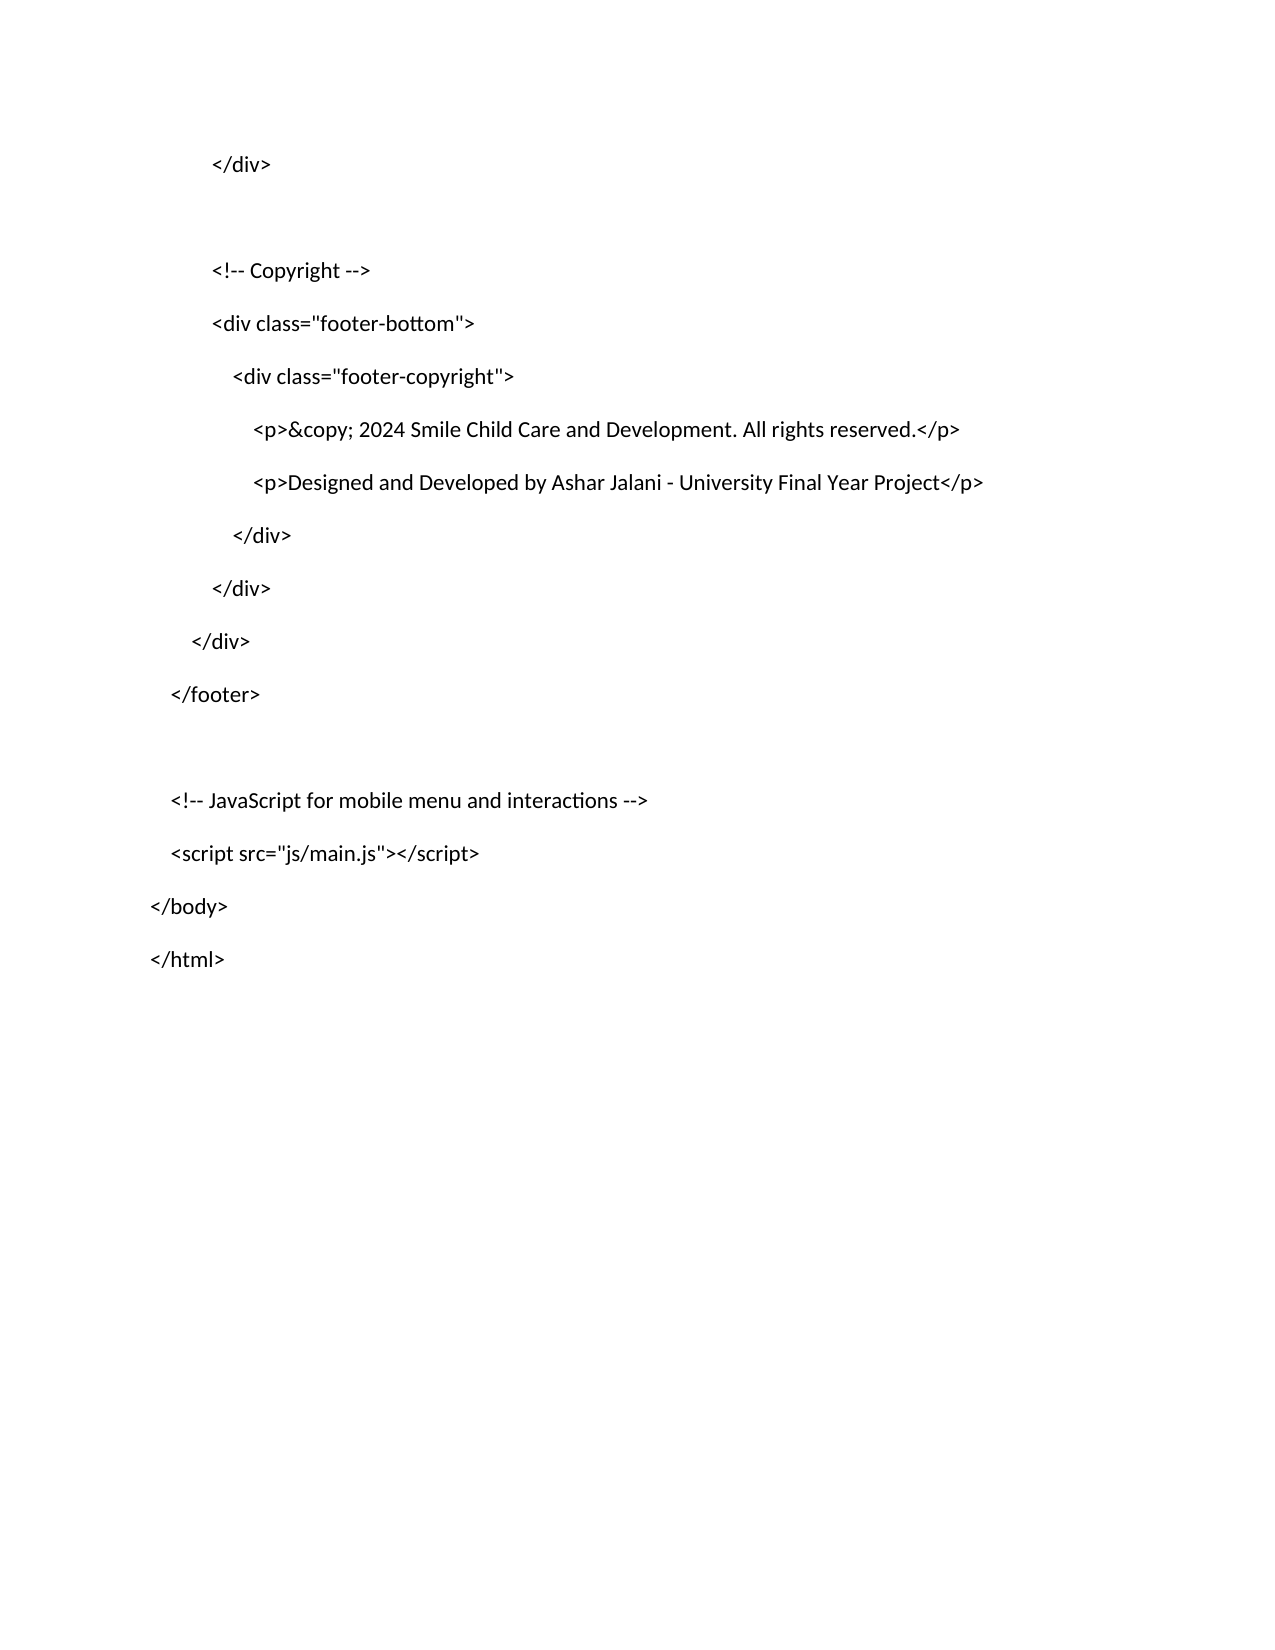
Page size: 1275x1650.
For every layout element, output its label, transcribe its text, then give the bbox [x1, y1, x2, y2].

text </div> [150, 150, 1125, 178]
text </html> [150, 945, 1125, 973]
text </div> [150, 627, 1125, 655]
text <p>Designed and Developed by Ashar Jalani - University Final Year Project</p> [150, 468, 1125, 496]
text </div> [150, 521, 1125, 549]
text <p>&copy; 2024 Smile Child Care and Development. All rights reserved.</p> [150, 415, 1125, 443]
text </body> [150, 892, 1125, 920]
text <!-- JavaScript for mobile menu and interactions --> [150, 786, 1125, 814]
text <script src="js/main.js"></script> [150, 839, 1125, 867]
text </div> [150, 574, 1125, 602]
text <div class="footer-copyright"> [150, 362, 1125, 390]
text <div class="footer-bottom"> [150, 309, 1125, 337]
text </footer> [150, 680, 1125, 708]
text <!-- Copyright --> [150, 256, 1125, 284]
